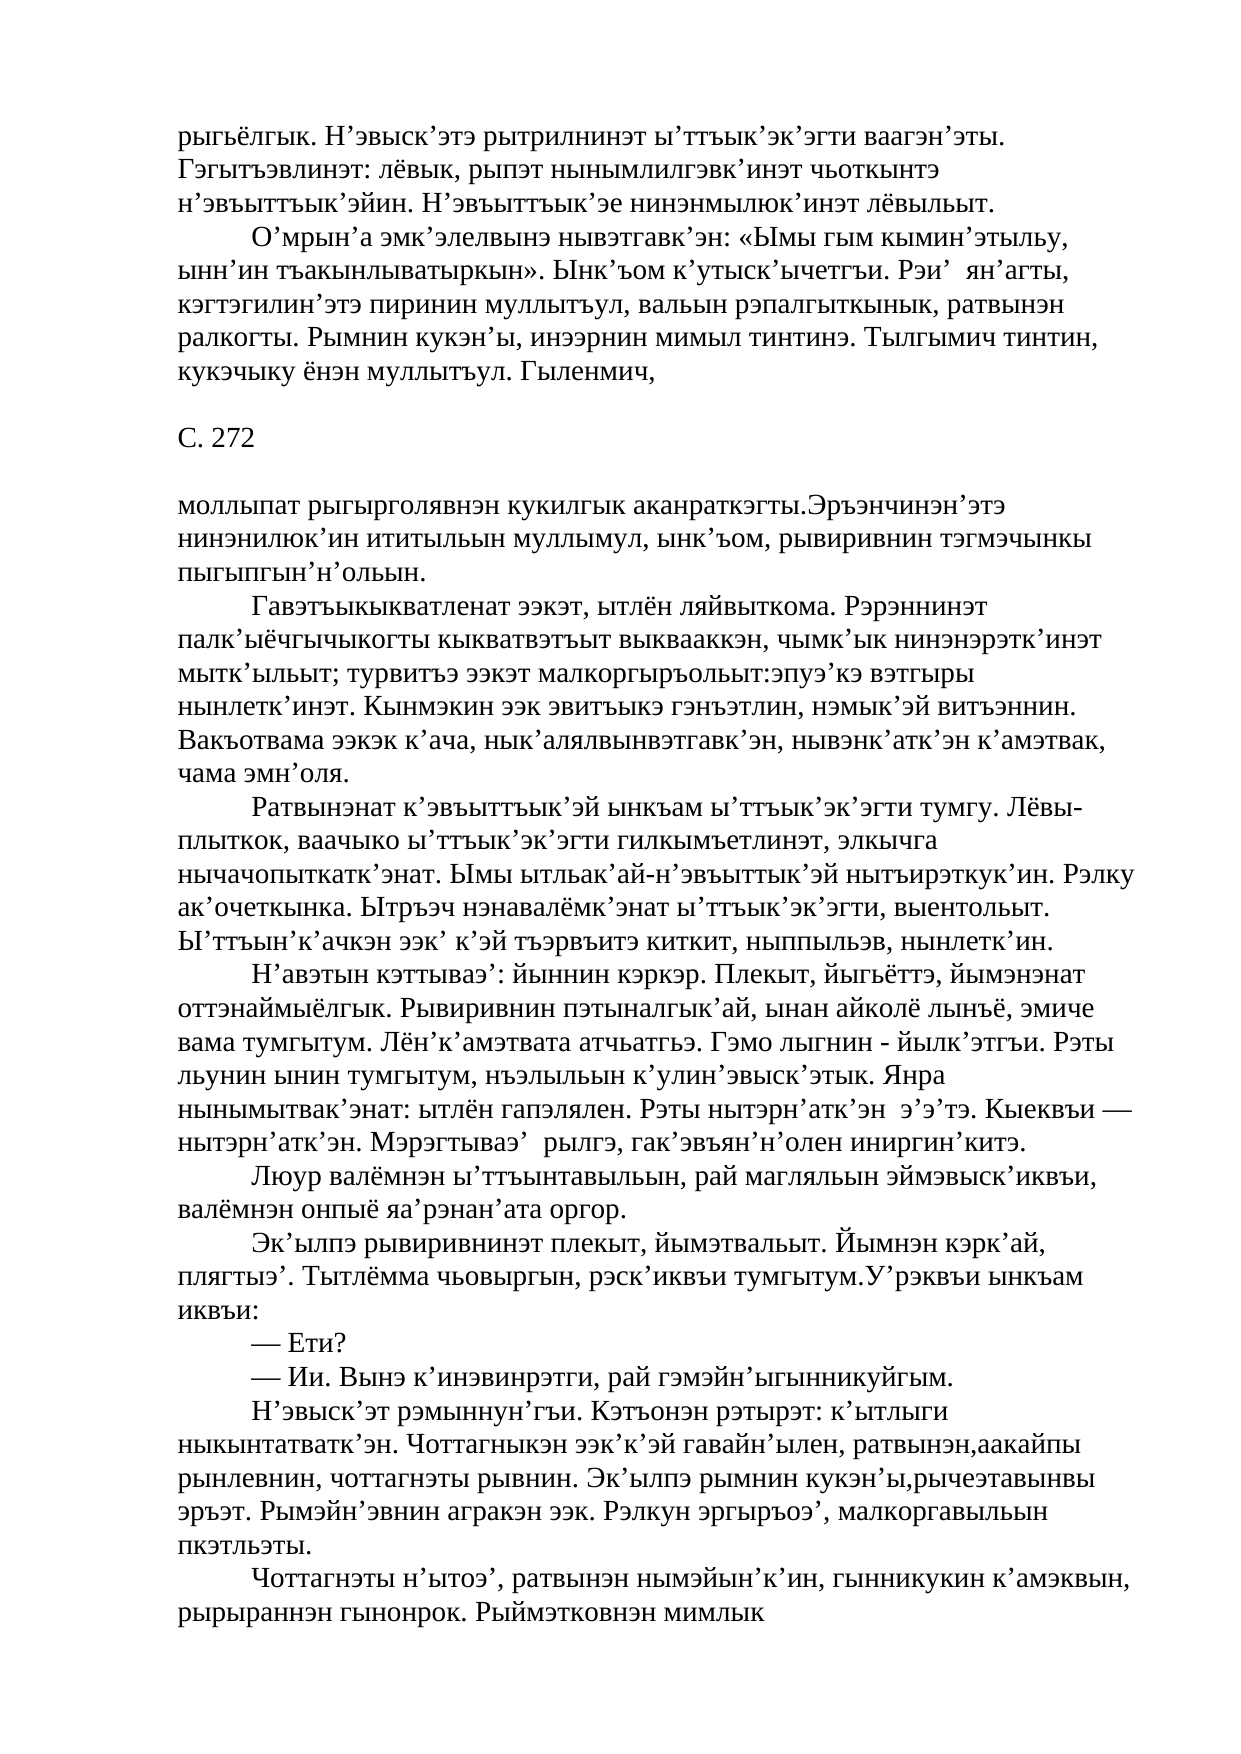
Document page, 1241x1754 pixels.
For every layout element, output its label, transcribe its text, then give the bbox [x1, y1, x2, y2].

text Люур валёмнэн ы’ттъынтавыльын, рай магляльын эймэвыск’иквъи, валёмнэн онпыё яа’рэнан’ата оргор. [177, 1158, 1152, 1225]
text Ратвынэнат к’эвъыттъык’эй ынкъам ы’ттъык’эк’эгти тумгу. Лёвы- плыткок, ваачыко ы’ттъык’эк’эгти гилкымъетлинэт, элкычга нычачопыткатк’энат. Ымы ытльак’ай-н’эвъыттык’эй нытъирэткук’ин. Рэлку ак’очеткынка. Ытръэч нэнавалёмк’энат ы’ттъык’эк’эгти, выентольыт. Ы’ттъын’к’ачкэн ээк’ к’эй тъэрвъитэ киткит, ныппыльэв, нынлетк’ин. [177, 789, 1152, 957]
text Гавэтъыкыкватленат ээкэт, ытлён ляйвыткома. Рэрэннинэт палк’ыёчгычыкогты кыкватвэтъыт выквааккэн, чымк’ык нинэнэрэтк’инэт мытк’ыльыт; турвитъэ ээкэт малкоргыръольыт:эпуэ’кэ вэтгыры нынлетк’инэт. Кынмэкин ээк эвитъыкэ гэнъэтлин, нэмык’эй витъэннин. Вакъотвама ээкэк к’ача, нык’алялвынвэтгавк’эн, нывэнк’атк’эн к’амэтвак, чама эмн’оля. [177, 588, 1152, 789]
text Н’эвыск’эт рэмыннун’гъи. Кэтъонэн рэтырэт: к’ытлыги ныкынтатватк’эн. Чоттагныкэн ээк’к’эй гавайн’ылен, ратвынэн,аакайпы рынлевнин, чоттагнэты рывнин. Эк’ылпэ рымнин кукэн’ы,рычеэтавынвы эръэт. Рымэйн’эвнин агракэн ээк. Рэлкун эргыръоэ’, малкоргавыльын пкэтльэты. [177, 1393, 1152, 1560]
text рыгьёлгык. Н’эвыск’этэ рытрилнинэт ы’ттъык’эк’эгти ваагэн’эты. Гэгытъэвлинэт: лёвык, рыпэт нынымлилгэвк’инэт чьоткынтэ н’эвъыттъык’эйин. Н’эвъыттъык’эе нинэнмылюк’инэт лёвыльыт. [177, 118, 1152, 219]
text О’мрын’а эмк’элелвынэ нывэтгавк’эн: «Ымы гым кымин’этыльу, ынн’ин тъакынлыватыркын». Ынк’ъом к’утыск’ычетгъи. Рэи’ ян’агты, кэгтэгилин’этэ пиринин муллытъул, вальын рэпалгыткынык, ратвынэн ралкогты. Рымнин кукэн’ы, инээрнин мимыл тинтинэ. Тылгымич тинтин, кукэчыку ёнэн муллытъул. Гыленмич, [177, 219, 1152, 386]
text Чоттагнэты н’ытоэ’, ратвынэн нымэйын’к’ин, гынникукин к’амэквын, рырыраннэн гынонрок. Рыймэтковнэн мимлык [177, 1560, 1152, 1627]
text Эк’ылпэ рывиривнинэт плекыт, йымэтвальыт. Йымнэн кэрк’ай, плягтыэ’. Тытлёмма чьовыргын, рэск’иквъи тумгытум.У’рэквъи ынкъам иквъи: [177, 1225, 1152, 1326]
text — Ети? [177, 1326, 1152, 1359]
text — Ии. Вынэ к’инэвинрэтги, рай гэмэйн’ыгынникуйгым. [177, 1359, 1152, 1393]
text С. 272 [177, 420, 1152, 453]
text Н’авэтын кэттываэ’: йыннин кэркэр. Плекыт, йыгьёттэ, йымэнэнат оттэнаймыёлгык. Рывиривнин пэтыналгык’ай, ынан айколё лынъё, эмиче вама тумгытум. Лён’к’амэтвата атчьатгьэ. Гэмо лыгнин - йылк’этгъи. Рэты льунин ынин тумгытум, нъэлыльын к’улин’эвыск’этык. Янра нынымытвак’энат: ытлён гапэлялен. Рэты нытэрн’атк’эн э’э’тэ. Кыеквъи — нытэрн’атк’эн. Мэрэгтываэ’ рылгэ, гак’эвъян’н’олен иниргин’китэ. [177, 957, 1152, 1158]
text моллыпат рыгырголявнэн кукилгык аканраткэгты.Эръэнчинэн’этэ нинэнилюк’ин ититыльын муллымул, ынк’ъом, рывиривнин тэгмэчынкы пыгыпгын’н’ольын. [177, 487, 1152, 588]
